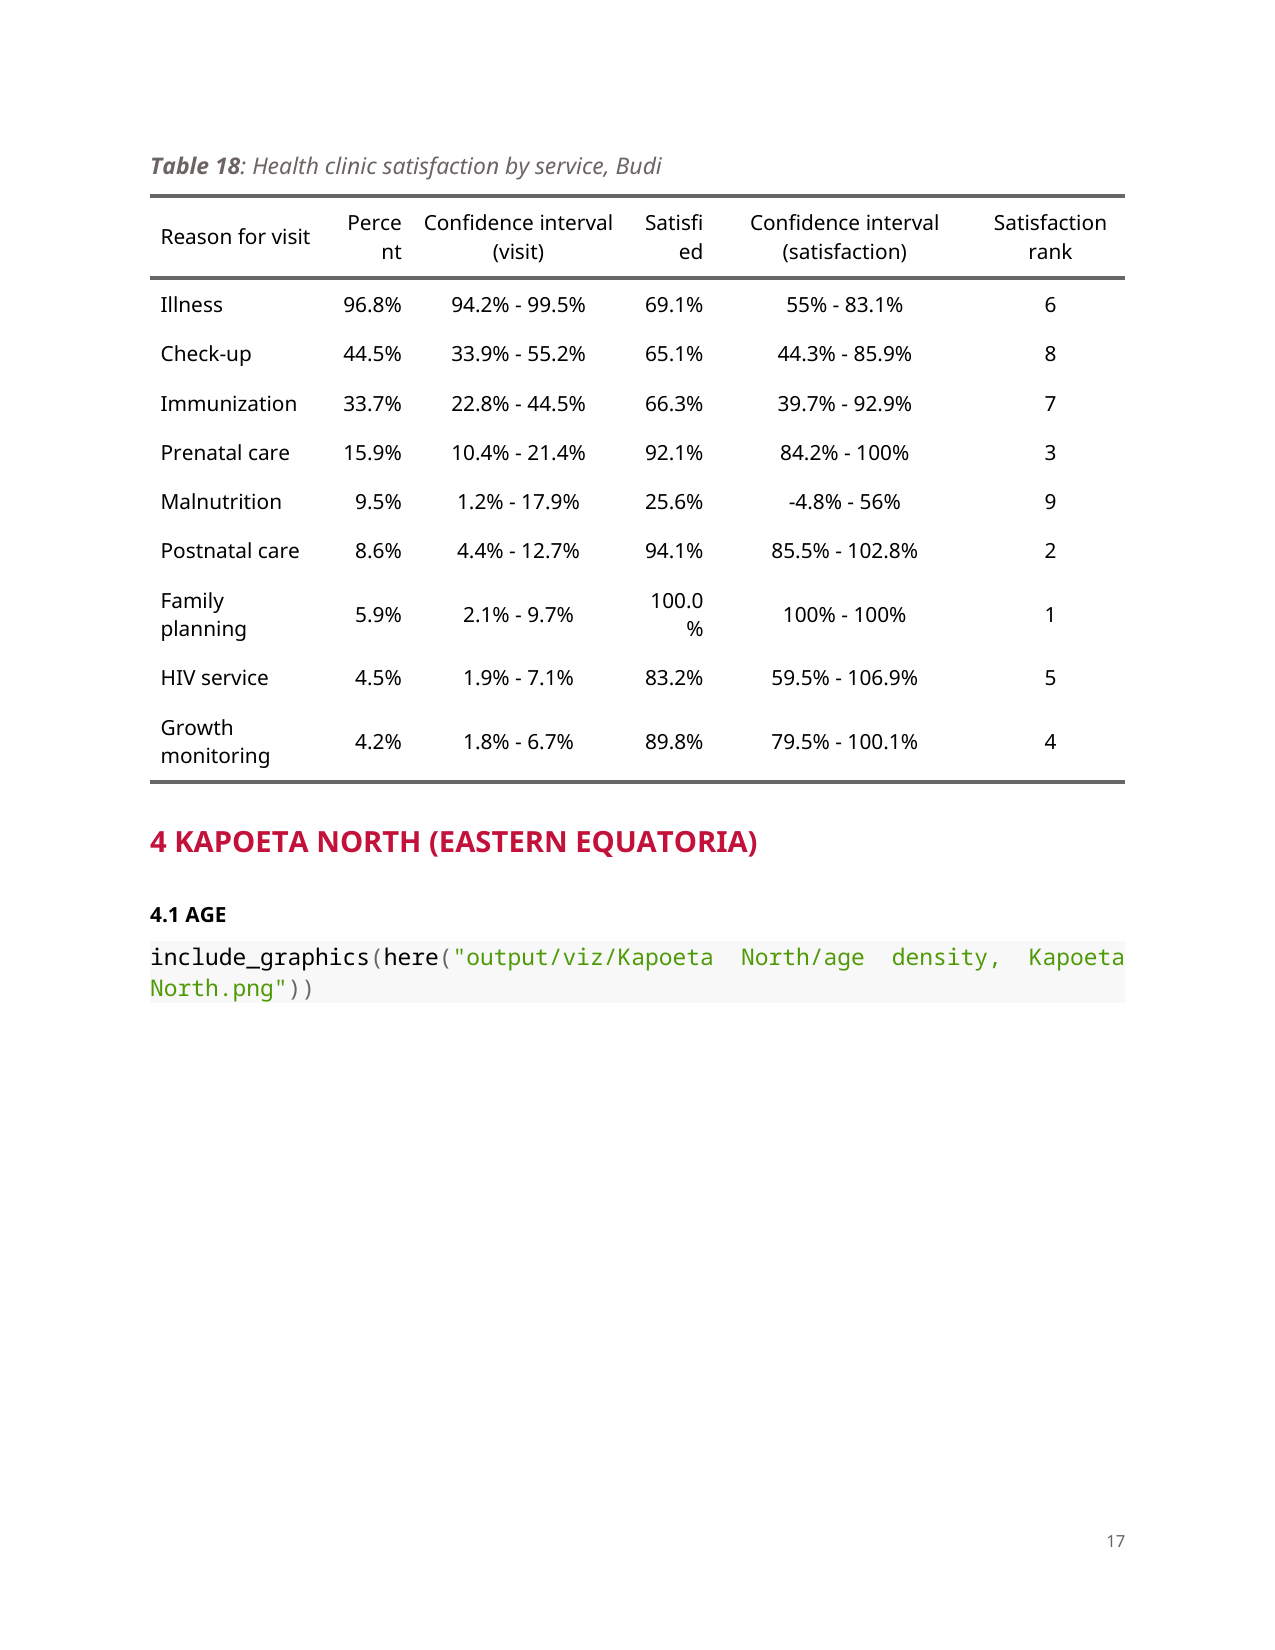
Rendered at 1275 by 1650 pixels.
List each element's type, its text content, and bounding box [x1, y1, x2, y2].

table_cell 1.2% - 17.9% [412, 477, 624, 526]
table_cell Malnutrition [150, 477, 326, 526]
table_cell Immunization [150, 378, 326, 428]
table_cell 4.4% - 12.7% [412, 526, 624, 575]
table_cell 33.9% - 55.2% [412, 329, 624, 378]
table_header Confidence interval (satisfaction) [714, 198, 975, 276]
table_cell 10.4% - 21.4% [412, 428, 624, 477]
table_cell 4.5% [326, 653, 412, 702]
table_cell 3 [975, 428, 1125, 477]
table_cell 94.1% [625, 526, 714, 575]
table_cell 85.5% - 102.8% [714, 526, 975, 575]
subtitle 4 Kapoeta North (Eastern Equatoria) [150, 822, 1125, 861]
table_cell 100% - 100% [714, 575, 975, 653]
table_cell 4 [975, 703, 1125, 780]
text Table 18: Health clinic satisfaction by service, Budi [150, 150, 1125, 181]
table_cell 6 [975, 280, 1125, 329]
table_cell 5 [975, 653, 1125, 702]
subtitle 4.1 Age [150, 899, 1125, 928]
table_header Percent [326, 198, 412, 276]
table_cell 83.2% [625, 653, 714, 702]
table_cell Check-up [150, 329, 326, 378]
table_cell 9.5% [326, 477, 412, 526]
table_cell 65.1% [625, 329, 714, 378]
table_cell 94.2% - 99.5% [412, 280, 624, 329]
table_cell 59.5% - 106.9% [714, 653, 975, 702]
table_cell Illness [150, 280, 326, 329]
table_cell 15.9% [326, 428, 412, 477]
table_cell 4.2% [326, 703, 412, 780]
table_cell 96.8% [326, 280, 412, 329]
text include_graphics(here("output/viz/Kapoeta North/age density, Kapoeta North.png")) [315, 941, 1125, 1003]
table_cell 84.2% - 100% [714, 428, 975, 477]
table_cell -4.8% - 56% [714, 477, 975, 526]
table_cell 100.0% [625, 575, 714, 653]
table_cell 92.1% [625, 428, 714, 477]
table_cell 1.8% - 6.7% [412, 703, 624, 780]
table_cell 5.9% [326, 575, 412, 653]
table_cell 7 [975, 378, 1125, 428]
table_cell 66.3% [625, 378, 714, 428]
table_cell 1 [975, 575, 1125, 653]
table_cell 2 [975, 526, 1125, 575]
table_cell 89.8% [625, 703, 714, 780]
table_header Satisfied [625, 198, 714, 276]
table_cell 22.8% - 44.5% [412, 378, 624, 428]
table_cell 55% - 83.1% [714, 280, 975, 329]
table_cell Family planning [150, 575, 326, 653]
table_cell HIV service [150, 653, 326, 702]
table_cell 39.7% - 92.9% [714, 378, 975, 428]
table_cell 44.3% - 85.9% [714, 329, 975, 378]
table_cell 25.6% [625, 477, 714, 526]
table_header Reason for visit [150, 198, 326, 276]
table_cell Growth monitoring [150, 703, 326, 780]
table_cell 2.1% - 9.7% [412, 575, 624, 653]
table_cell 8 [975, 329, 1125, 378]
table_header Satisfaction rank [975, 198, 1125, 276]
table_cell 79.5% - 100.1% [714, 703, 975, 780]
table_cell Prenatal care [150, 428, 326, 477]
table_cell 33.7% [326, 378, 412, 428]
table_cell 44.5% [326, 329, 412, 378]
table_cell Postnatal care [150, 526, 326, 575]
table_cell 69.1% [625, 280, 714, 329]
table_cell 9 [975, 477, 1125, 526]
table_cell 8.6% [326, 526, 412, 575]
table_header Confidence interval (visit) [412, 198, 624, 276]
table_cell 1.9% - 7.1% [412, 653, 624, 702]
